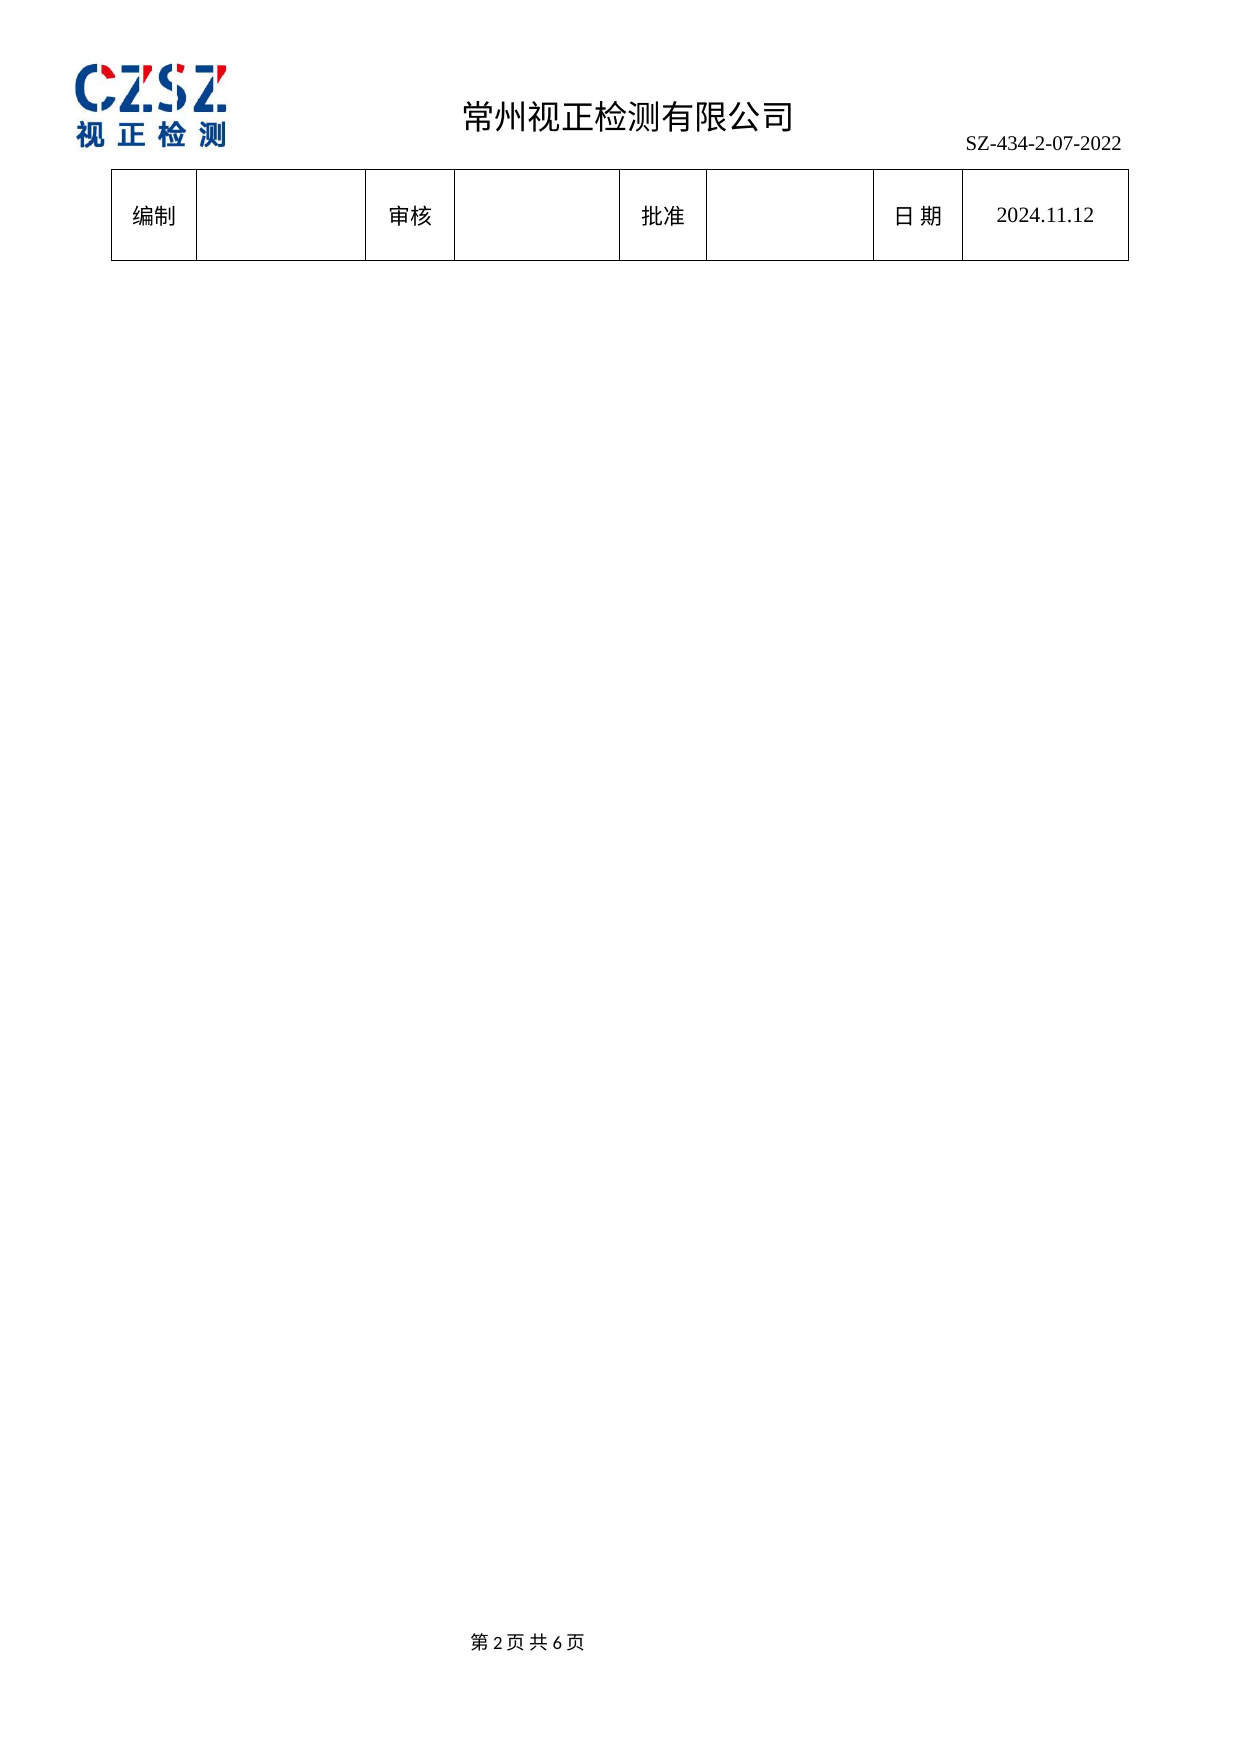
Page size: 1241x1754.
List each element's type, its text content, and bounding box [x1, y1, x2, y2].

table_cell [707, 170, 873, 260]
table_cell 审核 [366, 170, 454, 260]
table_cell 日 期 [874, 170, 962, 260]
table_cell 2024.11.12 [963, 170, 1128, 260]
table_cell [455, 170, 619, 260]
table_cell [197, 170, 365, 260]
picture [66, 51, 234, 153]
table_cell 编制 [112, 170, 196, 260]
table_cell 批准 [620, 170, 706, 260]
